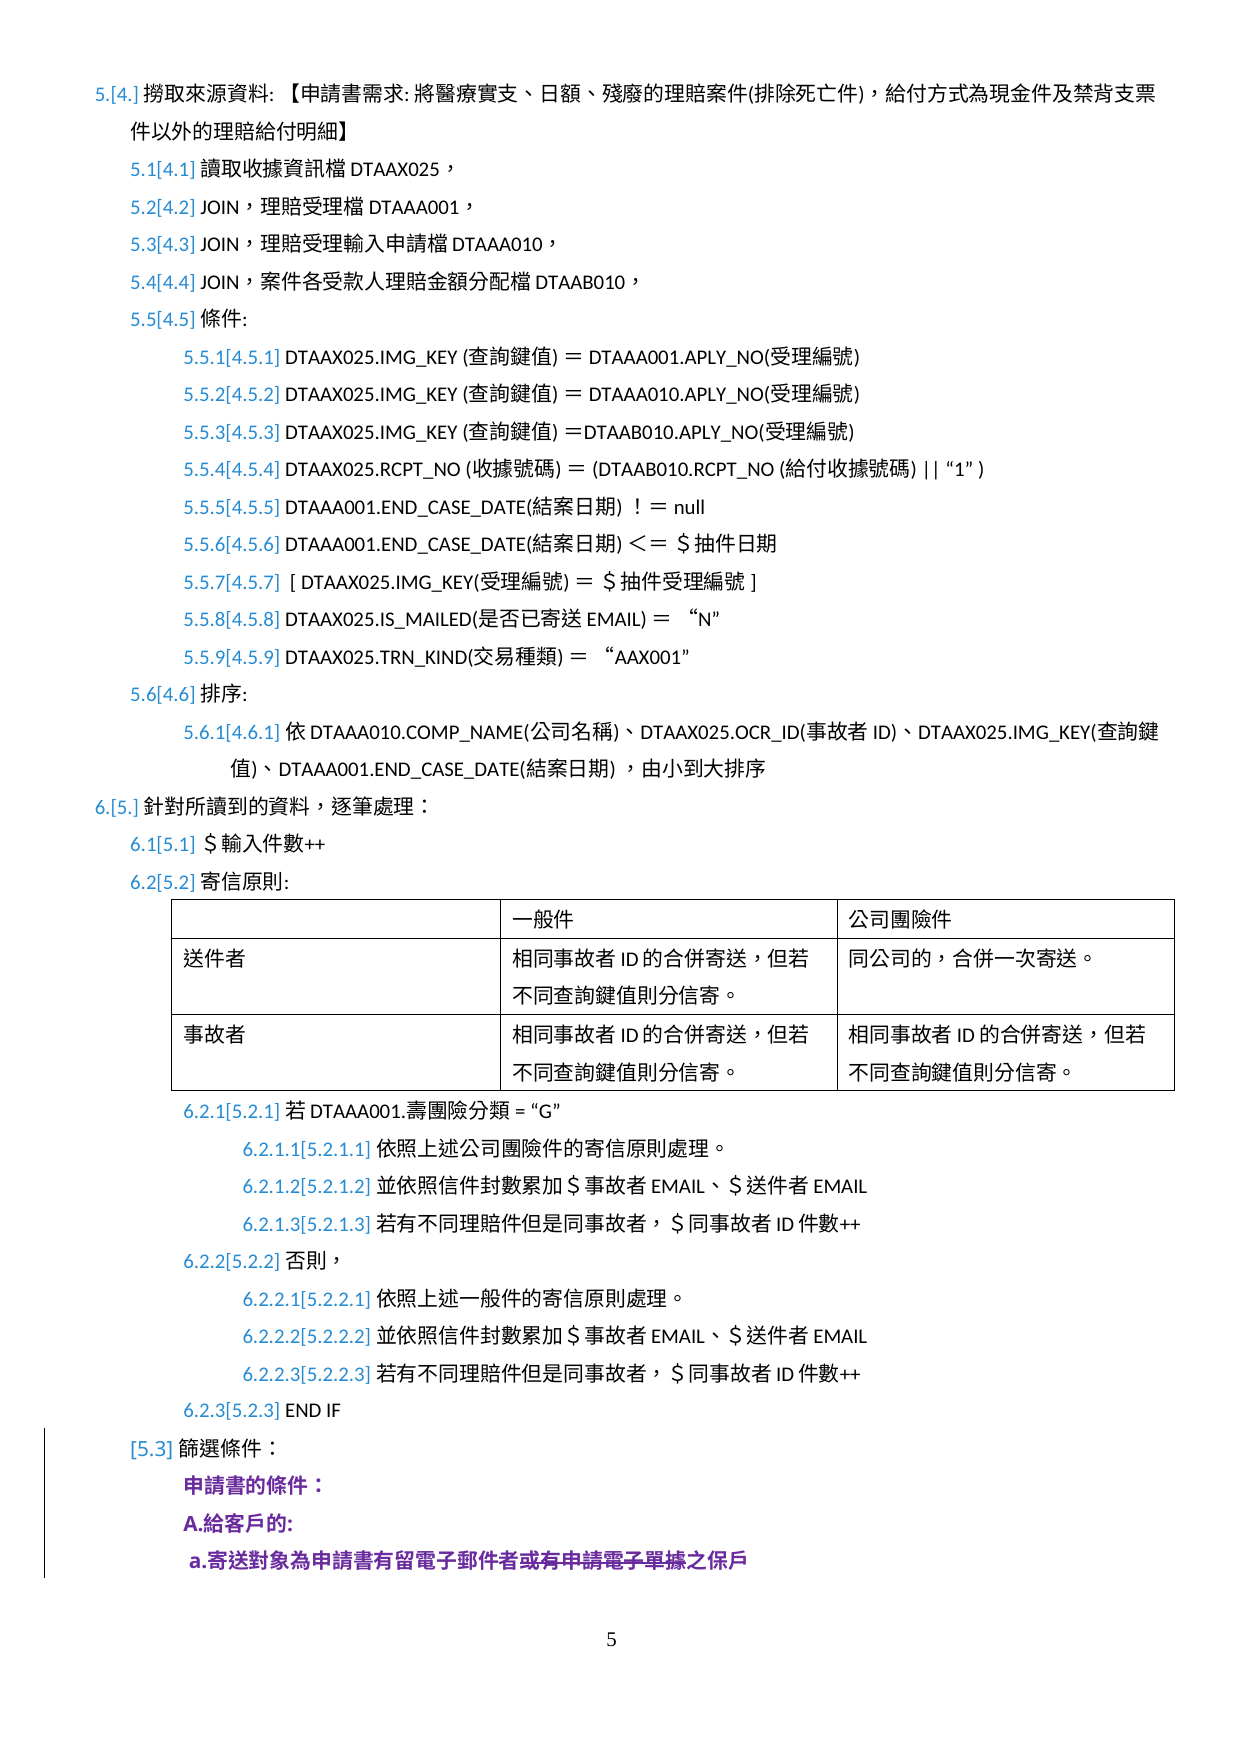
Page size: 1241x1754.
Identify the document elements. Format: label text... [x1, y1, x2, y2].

table_header 一般件 [501, 900, 837, 938]
list 寄信原則: [130, 862, 1163, 899]
list 針對所讀到的資料，逐筆處理： [94, 787, 1163, 824]
table_cell 相同事故者ID的合併寄送，但若不同查詢鍵值則分信寄。 [838, 1015, 1174, 1090]
list DTAAX025.IMG_KEY (查詢鍵值) ＝DTAAB010.APLY_NO(受理編號) [183, 412, 1163, 449]
list DTAAX025.RCPT_NO (收據號碼) ＝ (DTAAB010.RCPT_NO (給付收據號碼) || “1” ) [183, 449, 1163, 487]
list 並依照信件封數累加＄事故者EMAIL、＄送件者EMAIL [242, 1166, 1163, 1203]
list 依照上述公司團險件的寄信原則處理。 [242, 1128, 1163, 1166]
list DTAAX025.IMG_KEY (查詢鍵值) ＝ DTAAA010.APLY_NO(受理編號) [183, 374, 1163, 412]
list 依DTAAA010.COMP_NAME(公司名稱)、DTAAX025.OCR_ID(事故者ID)、DTAAX025.IMG_KEY(查詢鍵值)、DTAAA001.END_CASE_DATE(結案日期) ，由小到大排序 [183, 712, 1163, 787]
table_cell 同公司的，合併一次寄送。 [838, 939, 1174, 1014]
list 並依照信件封數累加＄事故者EMAIL、＄送件者EMAIL [242, 1316, 1163, 1353]
list JOIN，理賠受理輸入申請檔DTAAA010， [130, 224, 1163, 262]
list 否則， [183, 1241, 1163, 1278]
list JOIN，理賠受理檔DTAAA001， [130, 187, 1163, 224]
list ＄輸入件數++ [130, 824, 1163, 862]
list 若DTAAA001.壽團險分類 = “G” [183, 1091, 1163, 1128]
list DTAAX025.IS_MAILED(是否已寄送EMAIL) ＝ “N” [183, 599, 1163, 637]
list 依照上述一般件的寄信原則處理。 [242, 1278, 1163, 1316]
list END IF [183, 1391, 1163, 1428]
table_cell 相同事故者ID的合併寄送，但若不同查詢鍵值則分信寄。 [501, 939, 837, 1014]
table_cell 送件者 [172, 939, 500, 1014]
list 讀取收據資訊檔DTAAX025， [130, 149, 1163, 187]
list DTAAX025.TRN_KIND(交易種類) ＝ “AAX001” [183, 637, 1163, 674]
list 排序: [130, 674, 1163, 712]
list [ DTAAX025.IMG_KEY(受理編號) ＝ ＄抽件受理編號 ] [183, 562, 1163, 599]
list 條件: [130, 299, 1163, 337]
list DTAAX025.IMG_KEY (查詢鍵值) ＝ DTAAA001.APLY_NO(受理編號) [183, 337, 1163, 374]
table_header 公司團險件 [838, 900, 1174, 938]
list DTAAA001.END_CASE_DATE(結案日期) ＜＝ ＄抽件日期 [183, 524, 1163, 562]
list JOIN，案件各受款人理賠金額分配檔DTAAB010， [130, 262, 1163, 299]
list 撈取來源資料: 【申請書需求: 將醫療實支、日額、殘廢的理賠案件(排除死亡件)，給付方式為現金件及禁背支票件以外的理賠給付明細】 [94, 74, 1163, 149]
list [130, 1428, 1163, 1578]
list 若有不同理賠件但是同事故者，＄同事故者ID件數++ [242, 1203, 1163, 1241]
list 若有不同理賠件但是同事故者，＄同事故者ID件數++ [242, 1353, 1163, 1391]
list DTAAA001.END_CASE_DATE(結案日期) ！＝ null [183, 487, 1163, 524]
table_cell 事故者 [172, 1015, 500, 1090]
table_header [172, 900, 500, 938]
table_cell 相同事故者ID的合併寄送，但若不同查詢鍵值則分信寄。 [501, 1015, 837, 1090]
